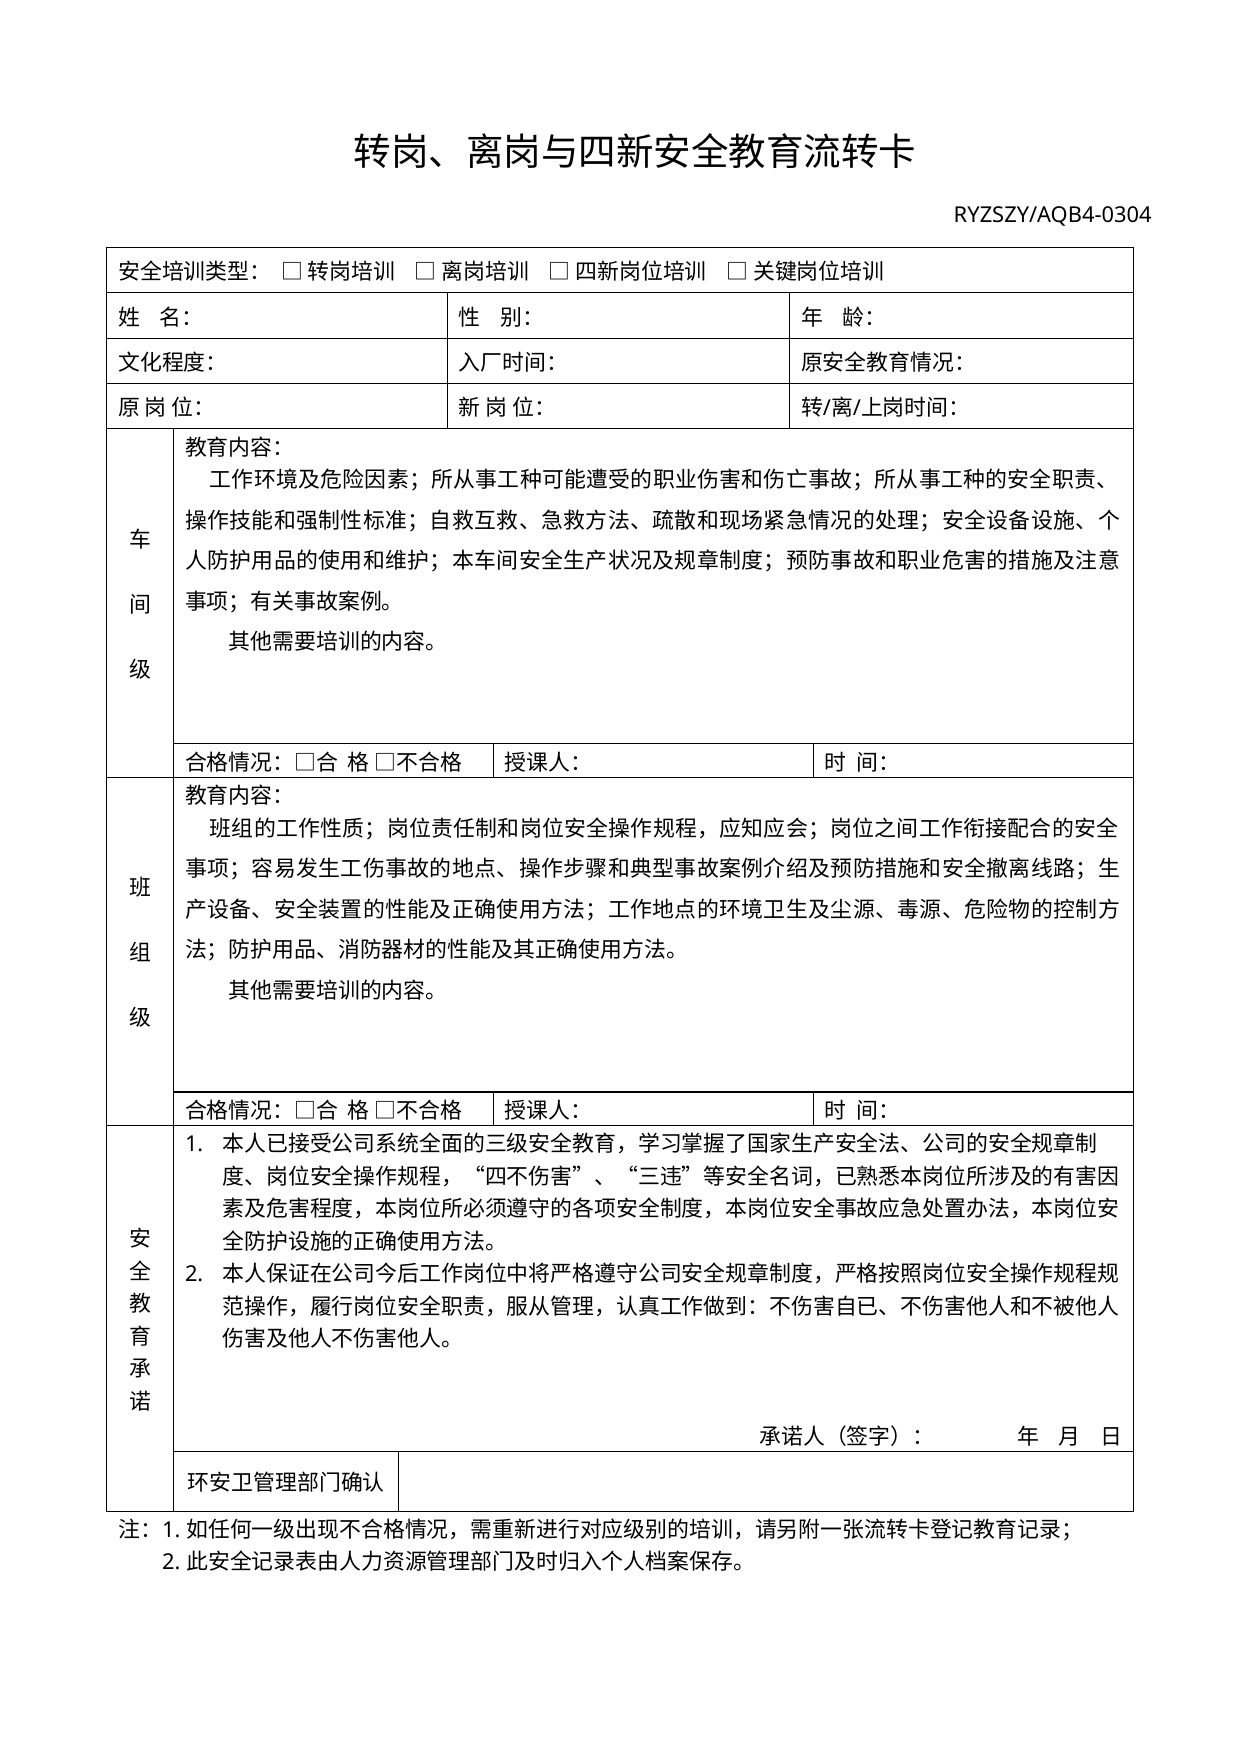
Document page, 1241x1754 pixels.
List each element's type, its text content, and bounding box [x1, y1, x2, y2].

table_cell 年 龄： [790, 293, 1133, 337]
text 转岗、离岗与四新安全教育流转卡 [118, 117, 1152, 182]
table_cell 授课人： [494, 1093, 813, 1125]
table_cell 新 岗 位： [448, 384, 789, 428]
table_cell 入厂时间： [448, 339, 789, 383]
table_cell 文化程度： [107, 339, 447, 383]
table_cell 车 间 级 [107, 429, 173, 777]
table_cell 性 别： [448, 293, 789, 337]
text 注：1. 如任何一级出现不合格情况，需重新进行对应级别的培训，请另附一张流转卡登记教育记录； [118, 1512, 1152, 1544]
table_cell 教育内容： 班组的工作性质；岗位责任制和岗位安全操作规程，应知应会；岗位之间工作衔接配合的安全事项；容易发生工伤事故的地点、操作步骤和典型事故案例介绍及预防措施和安全撤离线路；生产设备、安全装置的性能及正确使用方法；工作地点的环境卫生及尘源、毒源、危险物的控制方法；防护用品、消防器材的性能及其正确使用方法。 其他需要培训的内容。 [174, 778, 1133, 1091]
table_cell 转/离/上岗时间： [790, 384, 1133, 428]
text RYZSZY/AQB4-0304 [118, 198, 1152, 231]
table_cell 安 全 教 育 承 诺 [107, 1126, 173, 1511]
table_cell 班 组 级 [107, 778, 173, 1125]
table_cell 环安卫管理部门确认 [174, 1452, 398, 1511]
table_cell 合格情况：□合 格 □不合格 [174, 1093, 493, 1125]
table_cell 姓 名： [107, 293, 447, 337]
table_cell [399, 1452, 1133, 1511]
text 2. 此安全记录表由人力资源管理部门及时归入个人档案保存。 [118, 1544, 1152, 1577]
table_header 安全培训类型： □ 转岗培训 □ 离岗培训 □ 四新岗位培训 □ 关键岗位培训 [107, 248, 1133, 292]
table_cell 原安全教育情况： [790, 339, 1133, 383]
table_cell 时 间： [814, 744, 1133, 777]
table_cell 合格情况：□合 格 □不合格 [174, 744, 493, 777]
table_cell 授课人： [494, 744, 813, 777]
table_cell 时 间： [814, 1093, 1133, 1125]
table_cell 教育内容： 工作环境及危险因素；所从事工种可能遭受的职业伤害和伤亡事故；所从事工种的安全职责、操作技能和强制性标准；自救互救、急救方法、疏散和现场紧急情况的处理；安全设备设施、个人防护用品的使用和维护；本车间安全生产状况及规章制度；预防事故和职业危害的措施及注意事项；有关事故案例。 其他需要培训的内容。 [174, 429, 1133, 743]
table_cell 本人已接受公司系统全面的三级安全教育，学习掌握了国家生产安全法、公司的安全规章制度、岗位安全操作规程，“四不伤害”、“三违”等安全名词，已熟悉本岗位所涉及的有害因素及危害程度，本岗位所必须遵守的各项安全制度，本岗位安全事故应急处置办法，本岗位安全防护设施的正确使用方法。 本人保证在公司今后工作岗位中将严格遵守公司安全规章制度，严格按照岗位安全操作规程规范操作，履行岗位安全职责，服从管理，认真工作做到：不伤害自已、不伤害他人和不被他人伤害及他人不伤害他人。 承诺人（签字）： 年 月 日 [174, 1126, 1133, 1451]
table_cell 原 岗 位： [107, 384, 447, 428]
